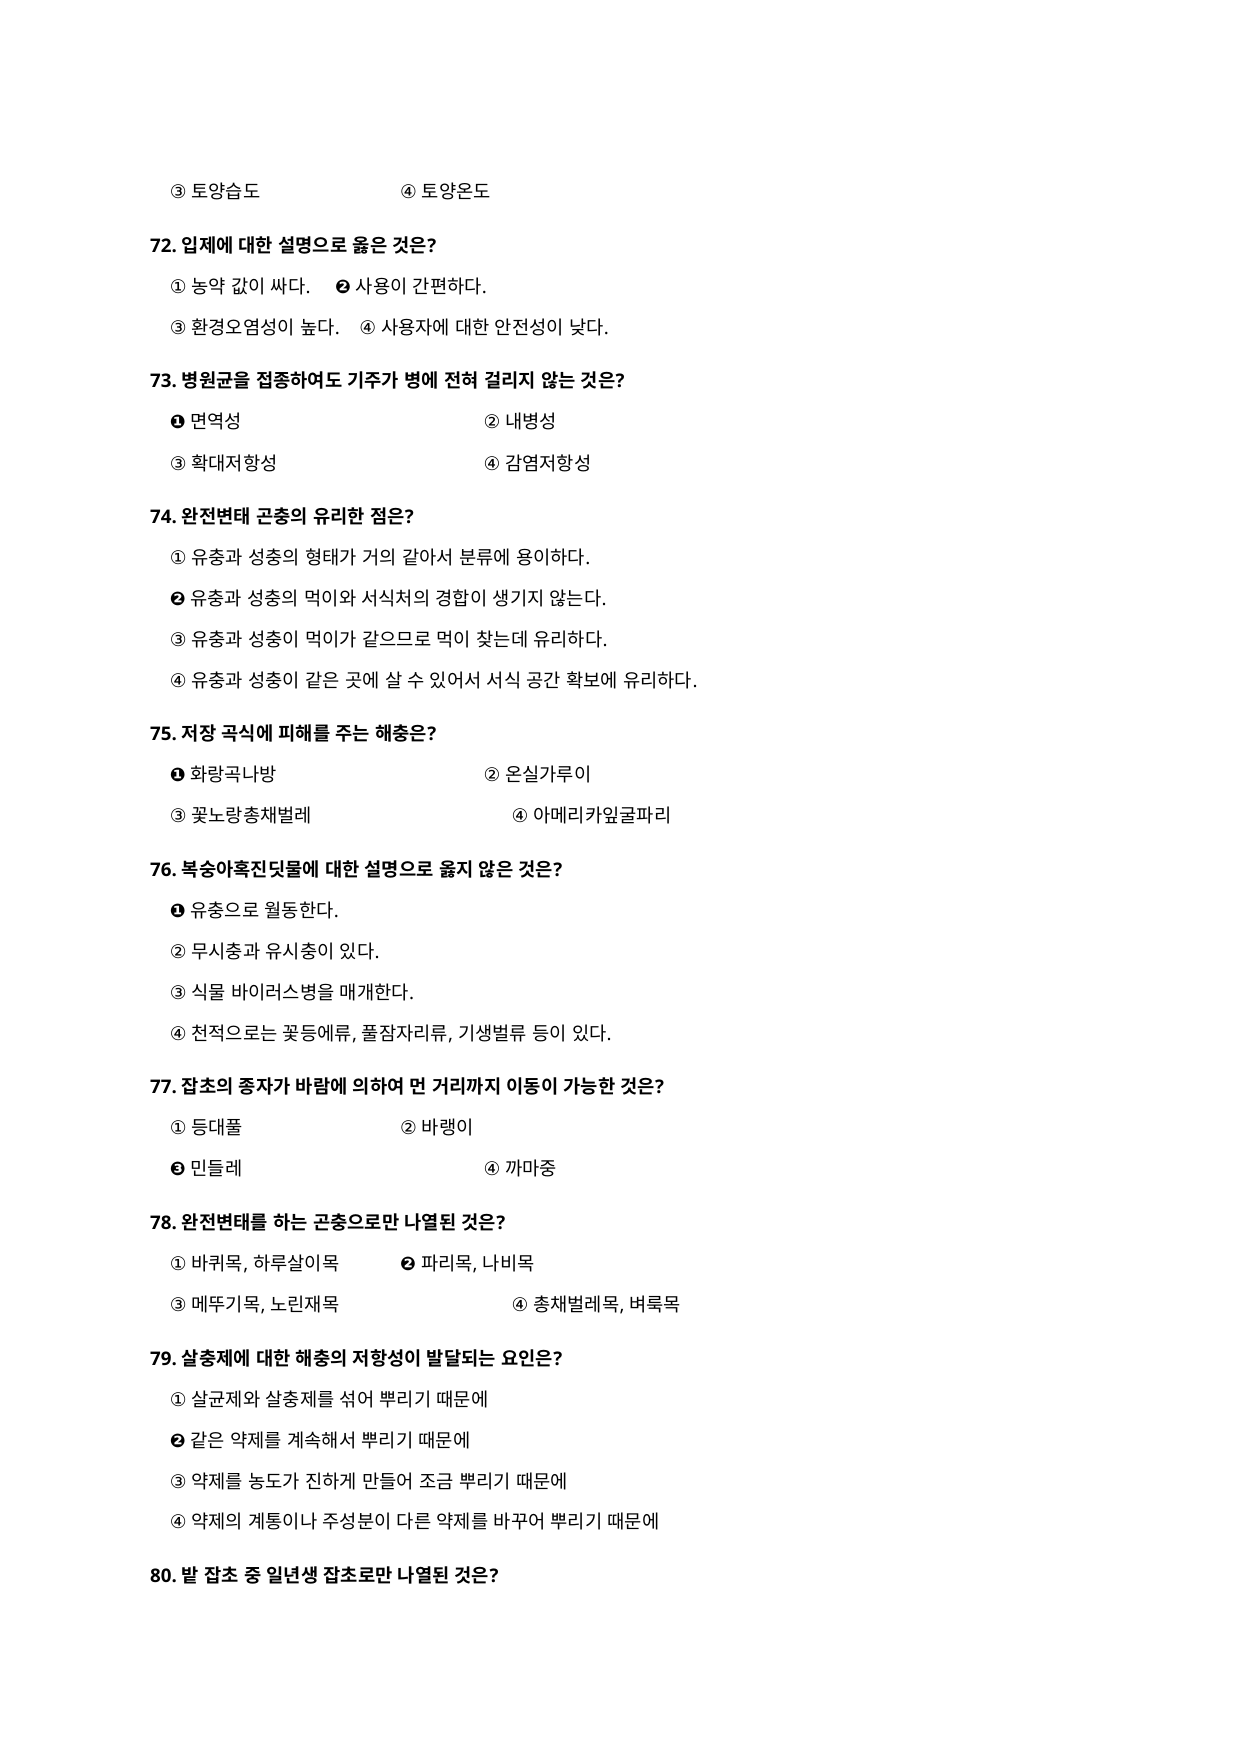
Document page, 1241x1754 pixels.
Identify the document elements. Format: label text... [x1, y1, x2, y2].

text 75. 저장 곡식에 피해를 주는 해충은? [150, 719, 1090, 746]
text ③ 확대저항성 ④ 감염저항성 [150, 448, 1090, 475]
text ① 바퀴목, 하루살이목 ❷ 파리목, 나비목 [150, 1249, 1090, 1276]
text ❶ 면역성 ② 내병성 [150, 407, 1090, 434]
text ③ 토양습도 ④ 토양온도 [150, 177, 1090, 204]
text ② 무시충과 유시충이 있다. [150, 937, 1090, 964]
text ③ 유충과 성충이 먹이가 같으므로 먹이 찾는데 유리하다. [150, 625, 1090, 652]
text ④ 유충과 성충이 같은 곳에 살 수 있어서 서식 공간 확보에 유리하다. [150, 666, 1090, 693]
text ❷ 유충과 성충의 먹이와 서식처의 경합이 생기지 않는다. [150, 584, 1090, 611]
text 79. 살충제에 대한 해충의 저항성이 발달되는 요인은? [150, 1343, 1090, 1371]
text ③ 약제를 농도가 진하게 만들어 조금 뿌리기 때문에 [150, 1466, 1090, 1493]
text ❷ 같은 약제를 계속해서 뿌리기 때문에 [150, 1425, 1090, 1452]
text ③ 식물 바이러스병을 매개한다. [150, 978, 1090, 1005]
text ① 농약 값이 싸다. ❷ 사용이 간편하다. [150, 272, 1090, 299]
text 76. 복숭아혹진딧물에 대한 설명으로 옳지 않은 것은? [150, 855, 1090, 882]
text ③ 메뚜기목, 노린재목 ④ 총채벌레목, 벼룩목 [150, 1290, 1090, 1317]
text 77. 잡초의 종자가 바람에 의하여 먼 거리까지 이동이 가능한 것은? [150, 1072, 1090, 1099]
text 80. 밭 잡초 중 일년생 잡초로만 나열된 것은? [150, 1561, 1090, 1588]
text ③ 꽃노랑총채벌레 ④ 아메리카잎굴파리 [150, 801, 1090, 828]
text 72. 입제에 대한 설명으로 옳은 것은? [150, 231, 1090, 258]
text ① 등대풀 ② 바랭이 [150, 1113, 1090, 1140]
text 74. 완전변태 곤충의 유리한 점은? [150, 502, 1090, 529]
text ❶ 화랑곡나방 ② 온실가루이 [150, 760, 1090, 787]
text ❸ 민들레 ④ 까마중 [150, 1154, 1090, 1181]
text ④ 천적으로는 꽃등에류, 풀잠자리류, 기생벌류 등이 있다. [150, 1018, 1090, 1046]
text ① 유충과 성충의 형태가 거의 같아서 분류에 용이하다. [150, 543, 1090, 570]
text ❶ 유충으로 월동한다. [150, 896, 1090, 923]
text ① 살균제와 살충제를 섞어 뿌리기 때문에 [150, 1384, 1090, 1412]
text 73. 병원균을 접종하여도 기주가 병에 전혀 걸리지 않는 것은? [150, 366, 1090, 393]
text ④ 약제의 계통이나 주성분이 다른 약제를 바꾸어 뿌리기 때문에 [150, 1507, 1090, 1534]
text ③ 환경오염성이 높다. ④ 사용자에 대한 안전성이 낮다. [150, 313, 1090, 340]
text 78. 완전변태를 하는 곤충으로만 나열된 것은? [150, 1208, 1090, 1235]
